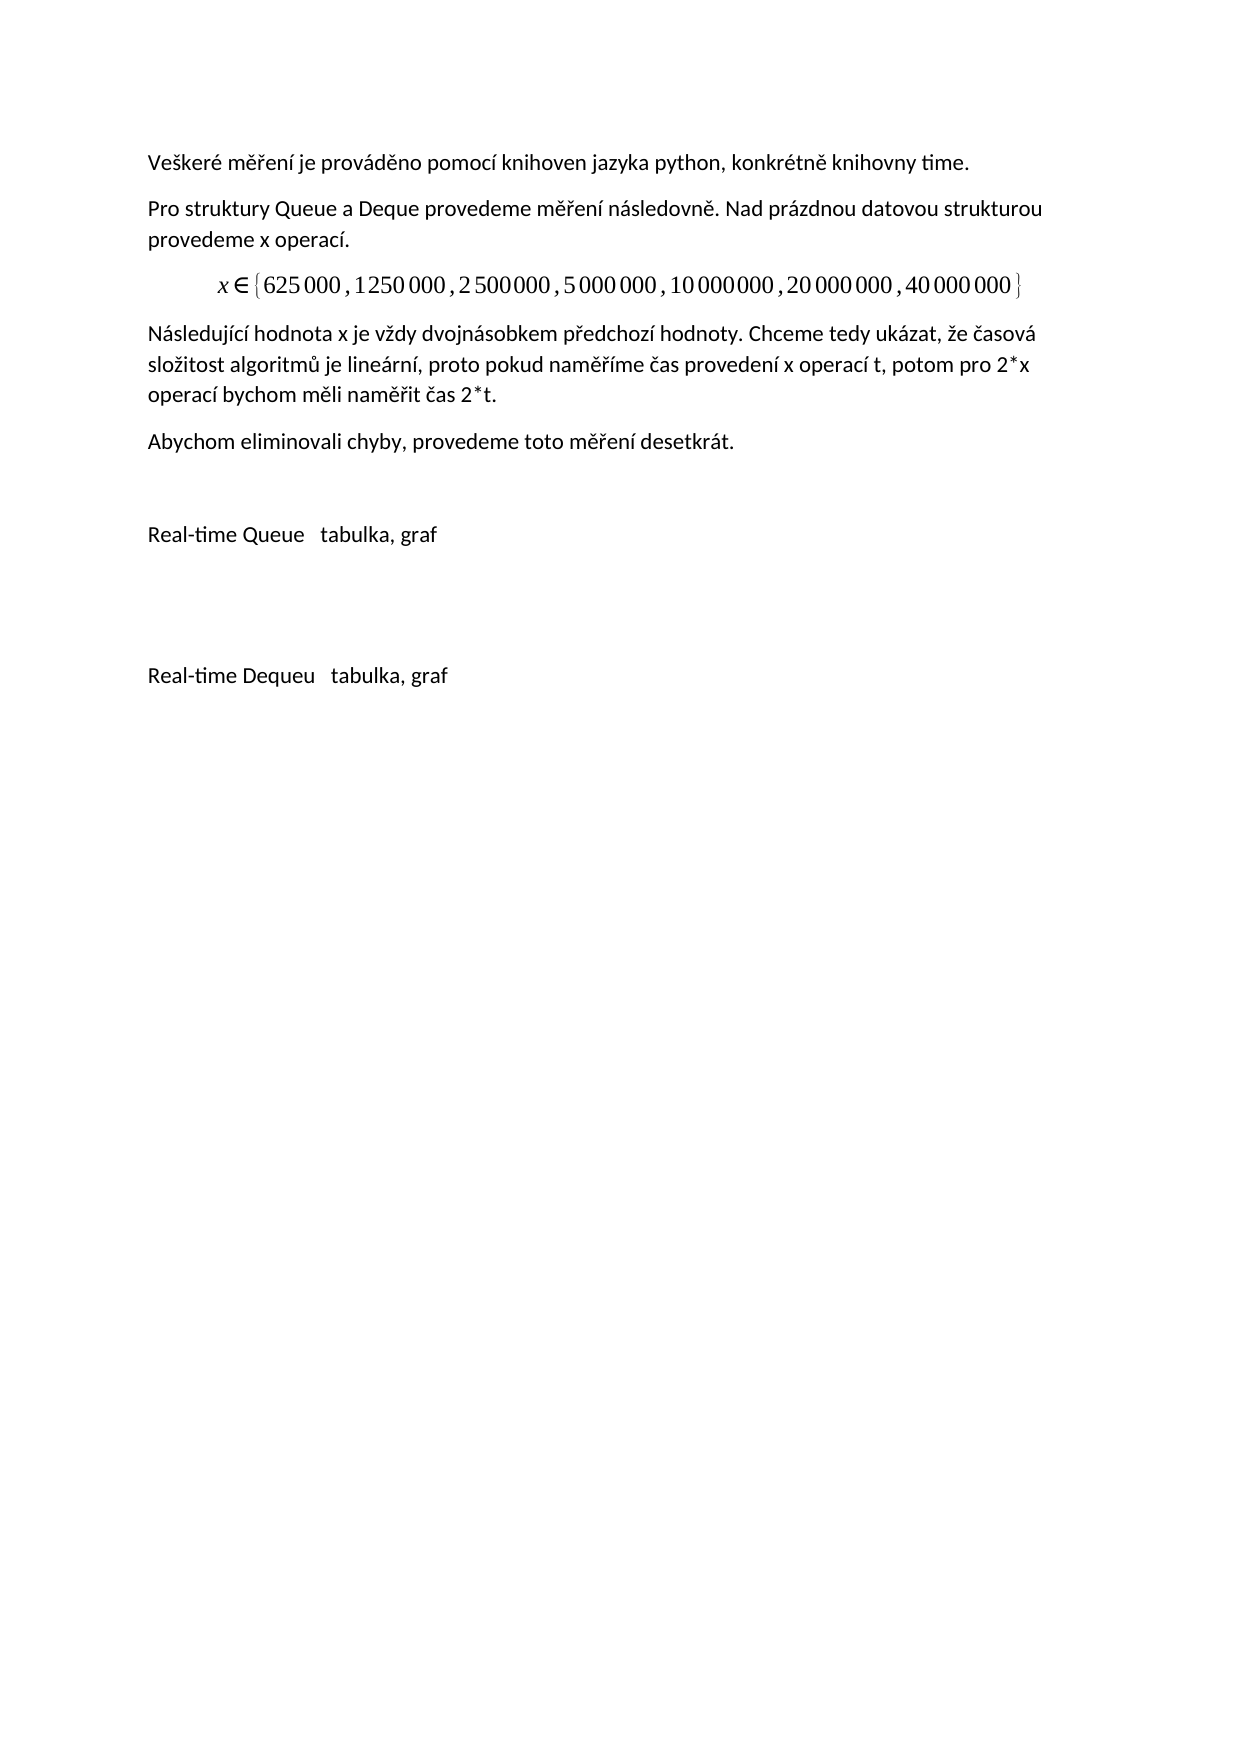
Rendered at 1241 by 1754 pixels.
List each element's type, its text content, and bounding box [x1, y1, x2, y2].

text Veškeré měření je prováděno pomocí knihoven jazyka python, konkrétně knihovny time. [148, 148, 1093, 176]
text Real-time Dequeu tabulka, graf [148, 661, 1093, 689]
text Následující hodnota x je vždy dvojnásobkem předchozí hodnoty. Chceme tedy ukázat, že časová složitost algoritmů je lineární, proto pokud naměříme čas provedení x operací t, potom pro 2*x operací bychom měli naměřit čas 2*t. [148, 319, 1093, 408]
text Pro struktury Queue a Deque provedeme měření následovně. Nad prázdnou datovou strukturou provedeme x operací. [148, 194, 1093, 253]
text Abychom eliminovali chyby, provedeme toto měření desetkrát. [148, 427, 1093, 455]
text Real-time Queue tabulka, graf [148, 521, 1093, 548]
